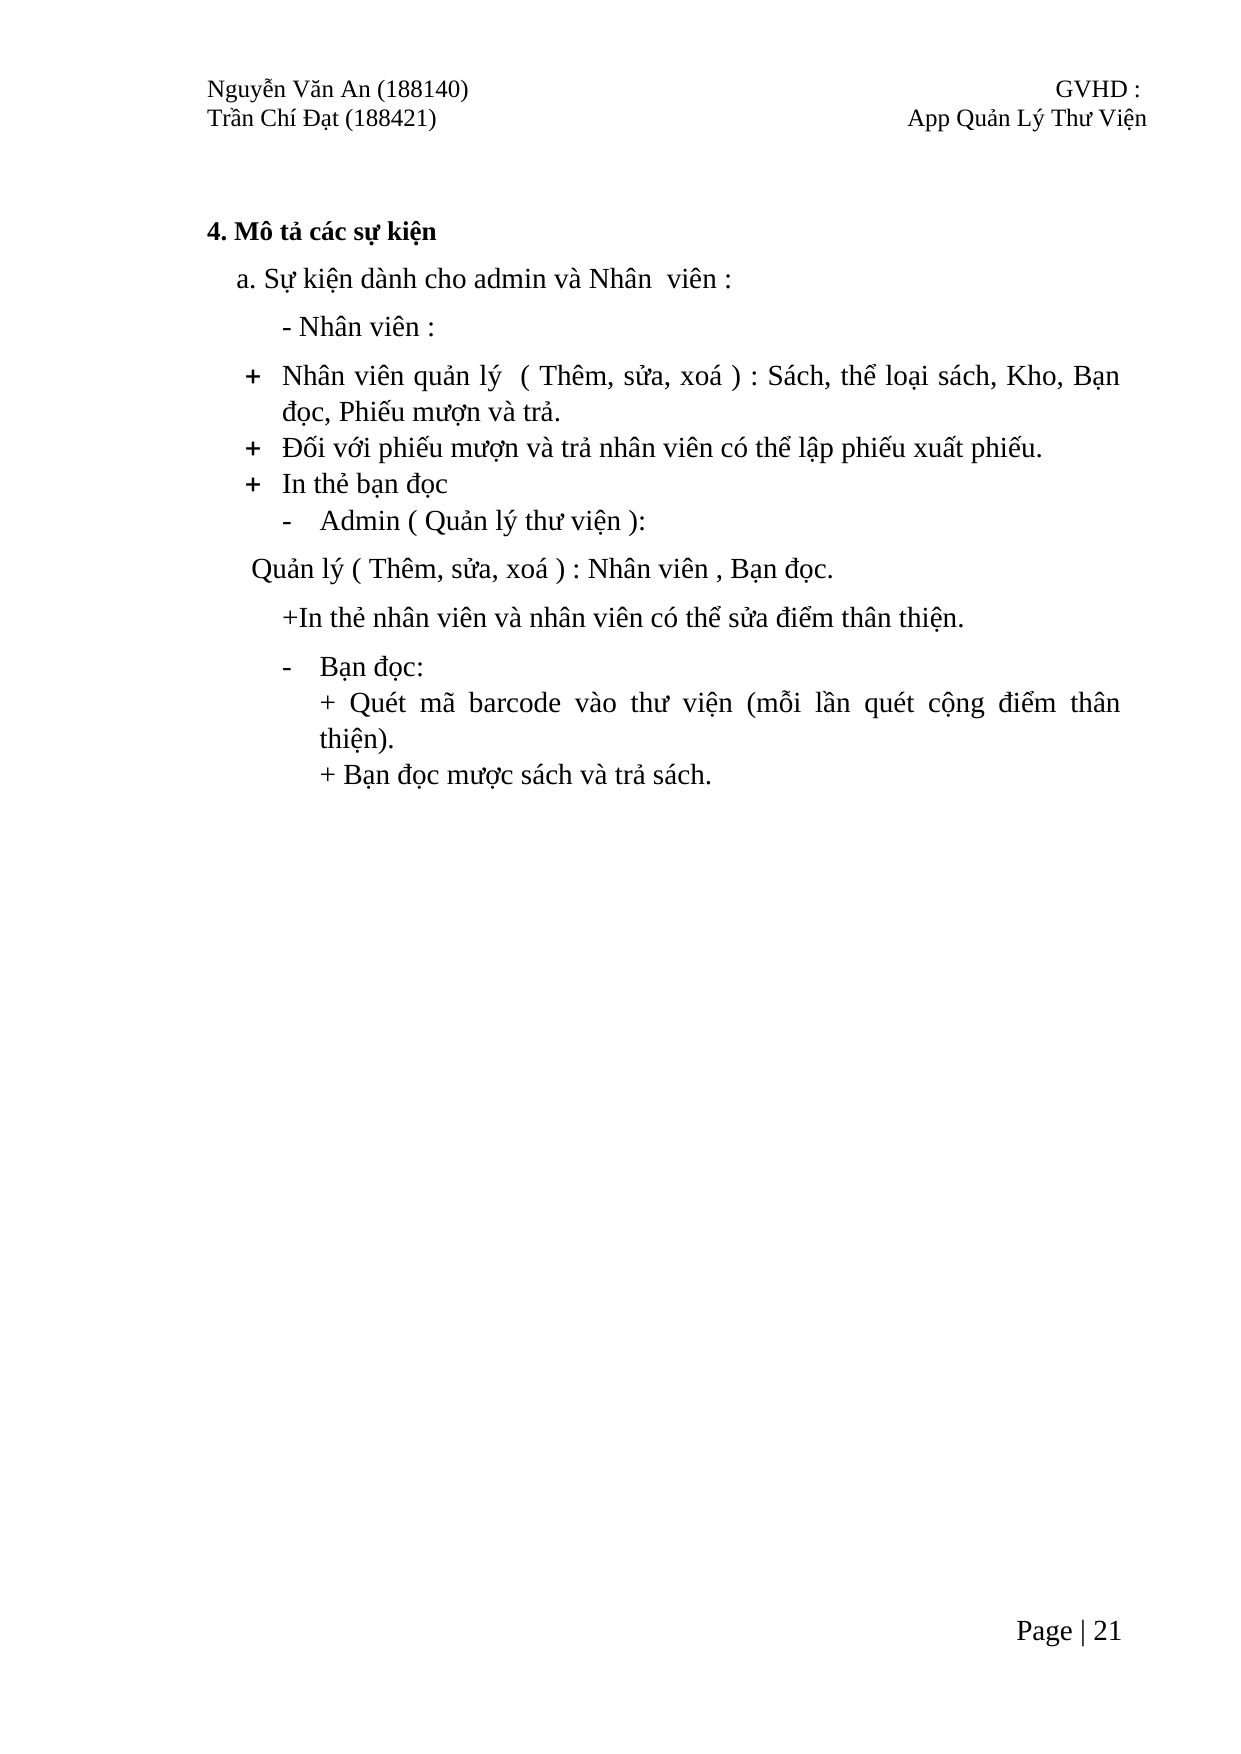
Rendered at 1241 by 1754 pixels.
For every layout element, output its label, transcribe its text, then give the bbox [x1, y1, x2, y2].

list Admin ( Quản lý thư viện ): [282, 503, 1122, 536]
text - Nhân viên : [207, 309, 1122, 343]
list Bạn đọc: [282, 649, 1122, 682]
text +In thẻ nhân viên và nhân viên có thể sửa điểm thân thiện. [207, 600, 1122, 634]
list In thẻ bạn đọc [244, 467, 1122, 500]
subtitle 4. Mô tả các sự kiện [207, 215, 1122, 246]
list + Quét mã barcode vào thư viện (mỗi lần quét cộng điểm thân thiện). [319, 685, 1122, 755]
text Quản lý ( Thêm, sửa, xoá ) : Nhân viên , Bạn đọc. [207, 552, 1122, 585]
text a. Sự kiện dành cho admin và Nhân viên : [207, 261, 1122, 294]
list Nhân viên quản lý ( Thêm, sửa, xoá ) : Sách, thể loại sách, Kho, Bạn đọc, Phiếu mượn và trả. [244, 358, 1122, 428]
list + Bạn đọc mược sách và trả sách. [319, 757, 1122, 791]
list Đối với phiếu mượn và trả nhân viên có thể lập phiếu xuất phiếu. [244, 430, 1122, 464]
